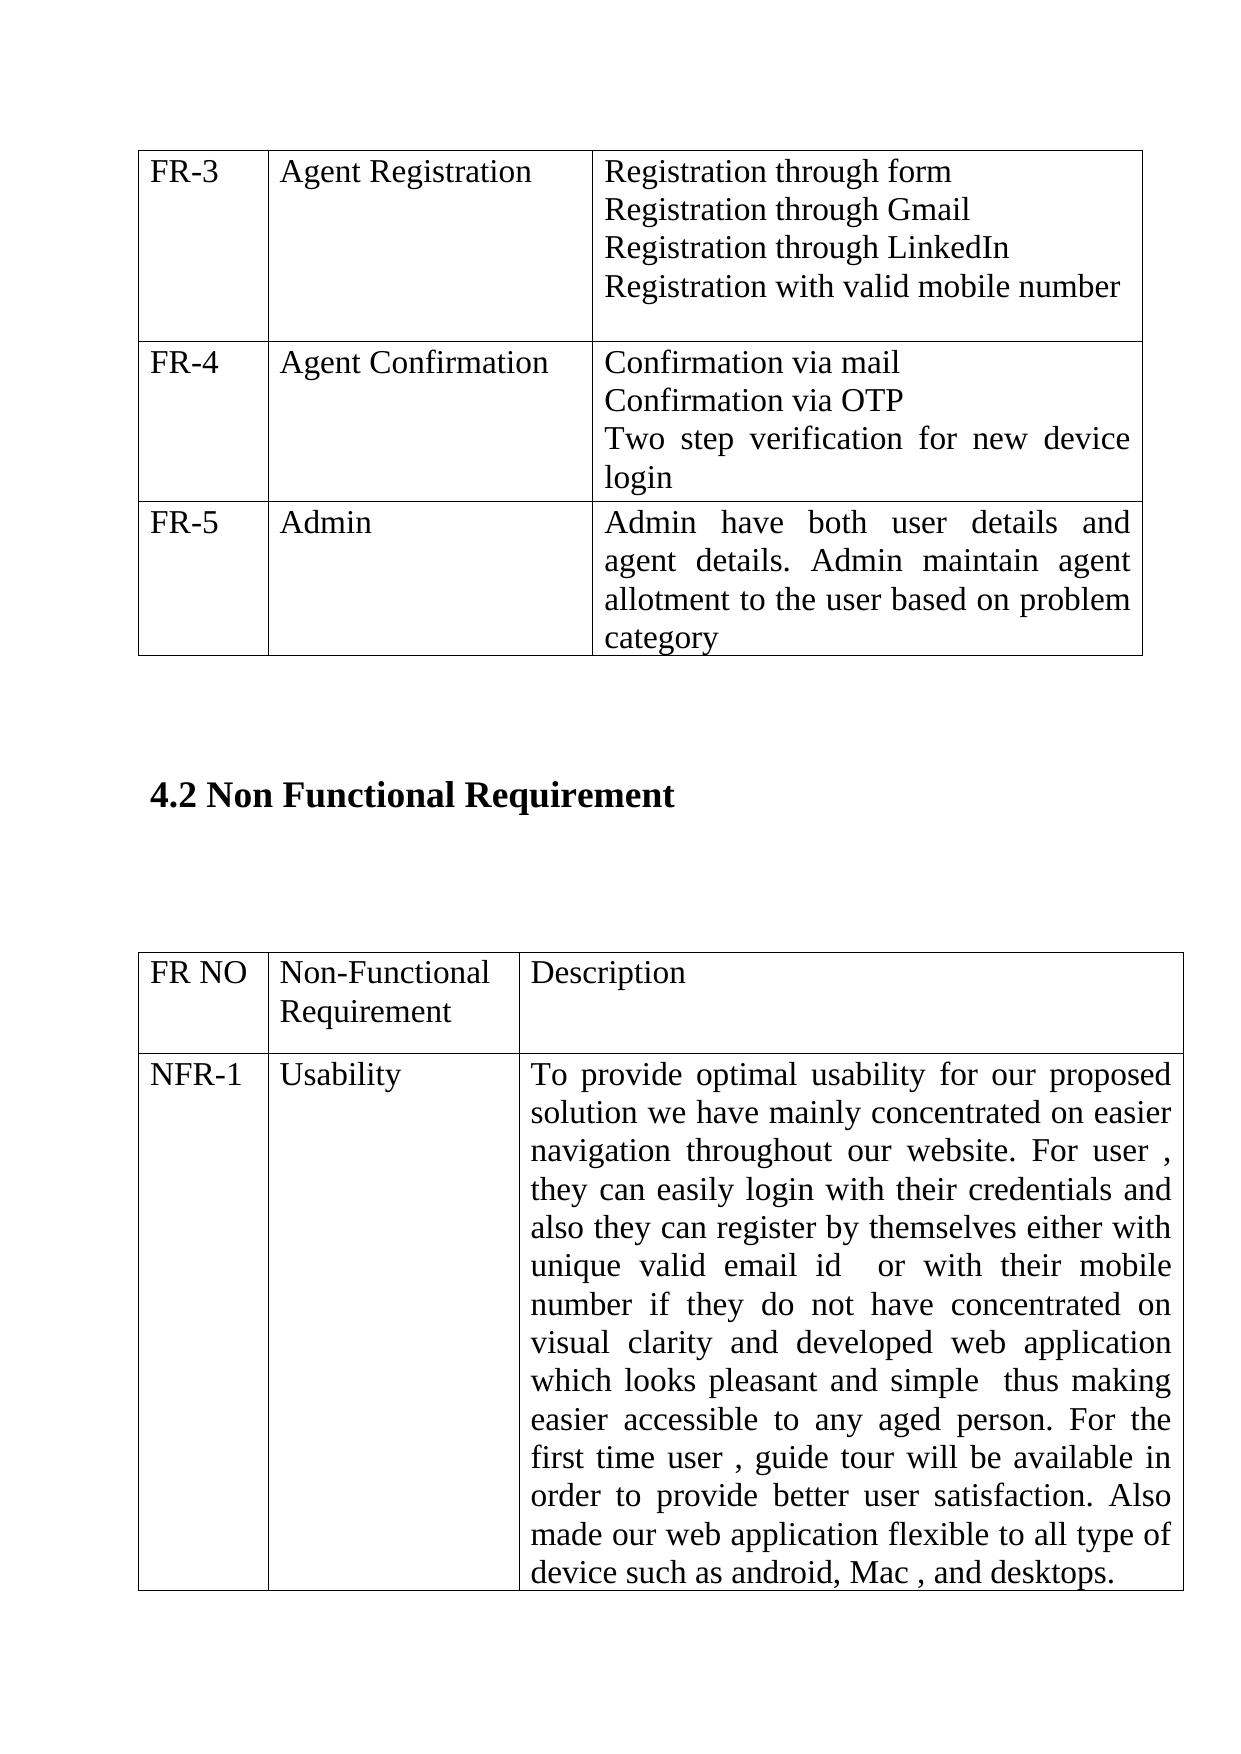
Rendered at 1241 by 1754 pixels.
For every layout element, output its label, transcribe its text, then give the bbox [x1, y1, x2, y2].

table_header FR NO [139, 953, 268, 1053]
table_header Non-Functional Requirement [269, 953, 519, 1053]
table_header Agent Registration [269, 151, 592, 341]
table_cell To provide optimal usability for our proposed solution we have mainly concentrated on easier navigation throughout our website. For user , they can easily login with their credentials and also they can register by themselves either with unique valid email id or with their mobile number if they do not have concentrated on visual clarity and developed web application which looks pleasant and simple thus making easier accessible to any aged person. For the first time user , guide tour will be available in order to provide better user satisfaction. Also made our web application flexible to all type of device such as android, Mac , and desktops. [520, 1054, 1183, 1590]
table_cell Confirmation via mail Confirmation via OTP Two step verification for new device login [593, 342, 1142, 501]
table_header Registration through form Registration through Gmail Registration through LinkedIn Registration with valid mobile number [593, 151, 1142, 341]
table_cell NFR-1 [139, 1054, 268, 1590]
table_cell Admin [269, 502, 592, 655]
table_cell Admin have both user details and agent details. Admin maintain agent allotment to the user based on problem category [593, 502, 1142, 655]
table_cell FR-5 [139, 502, 268, 655]
table_header Description [520, 953, 1183, 1053]
text 4.2 Non Functional Requirement [150, 772, 1090, 816]
table_header FR-3 [139, 151, 268, 341]
table_cell FR-4 [139, 342, 268, 501]
table_cell Usability [269, 1054, 519, 1590]
table_cell Agent Confirmation [269, 342, 592, 501]
